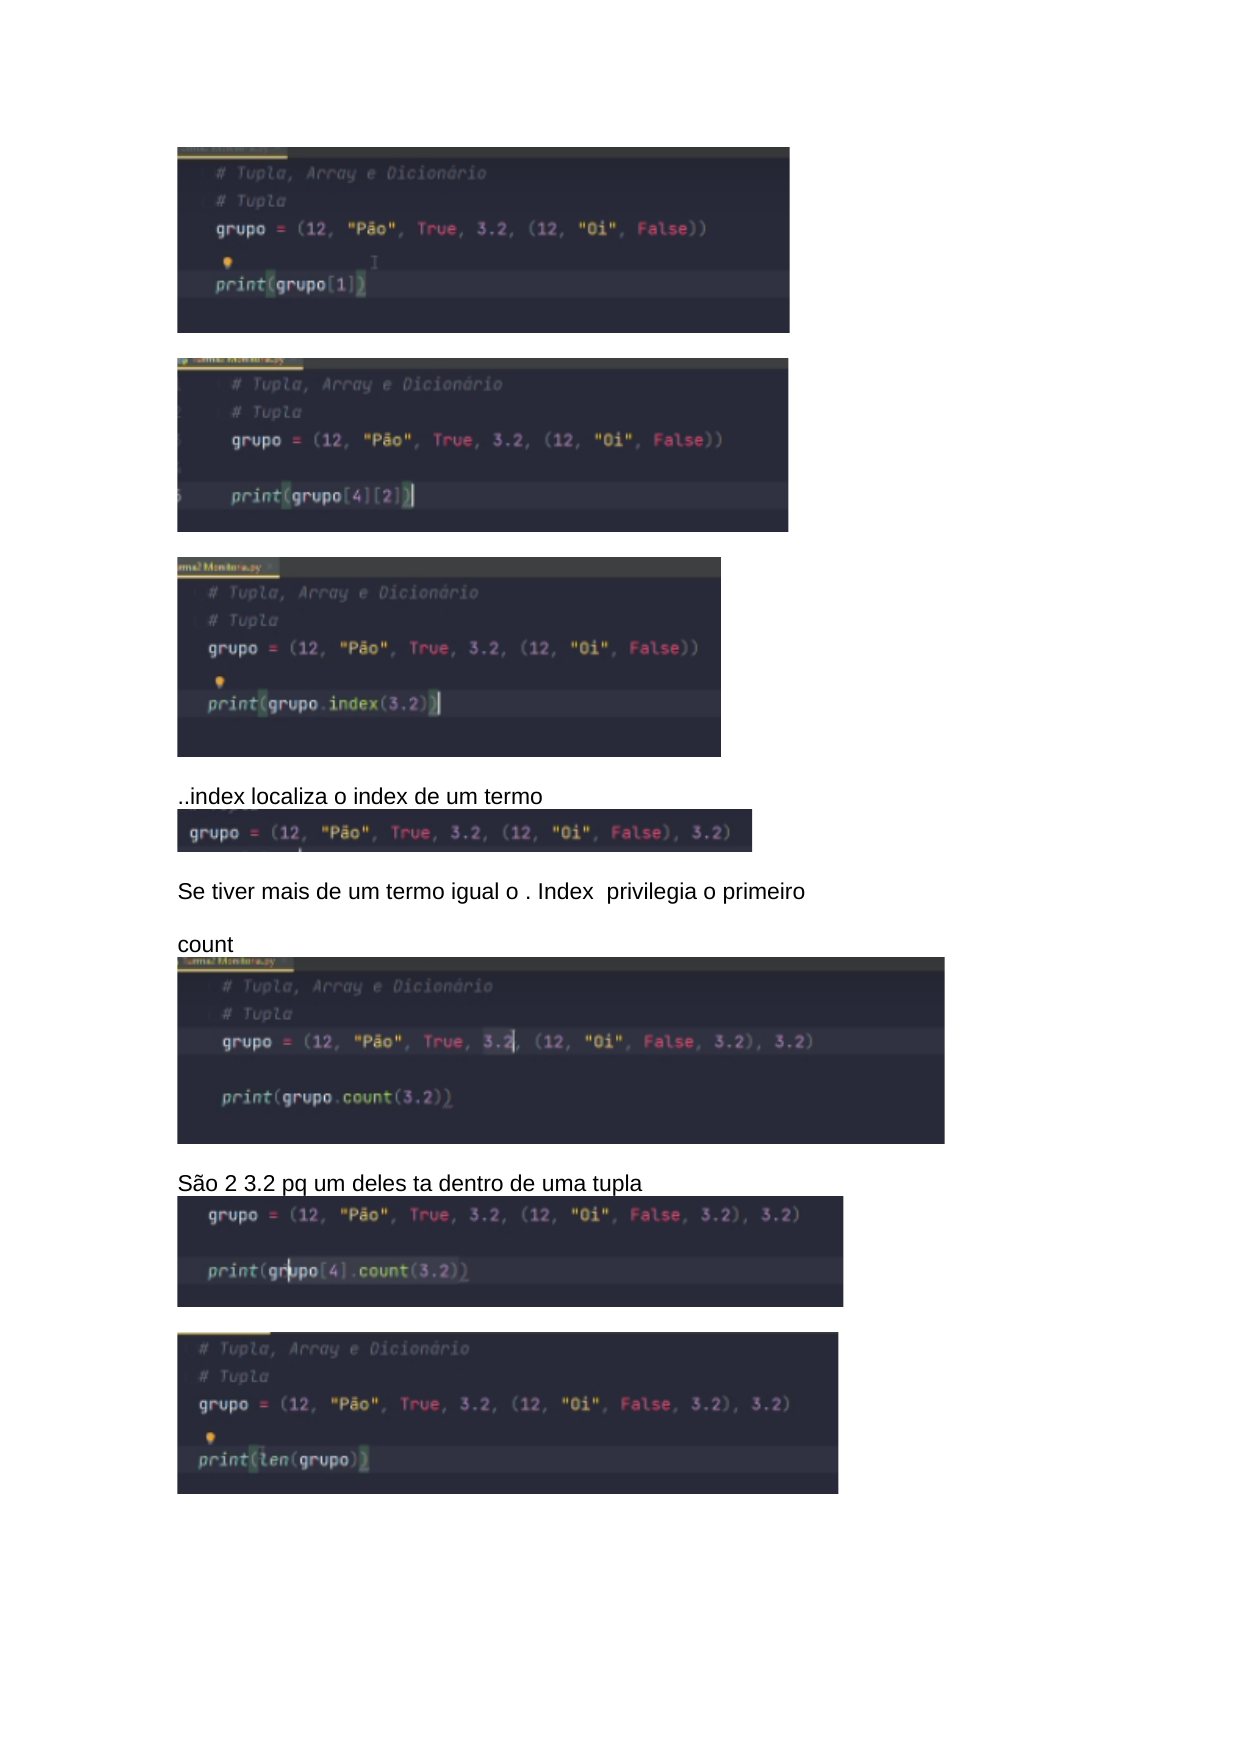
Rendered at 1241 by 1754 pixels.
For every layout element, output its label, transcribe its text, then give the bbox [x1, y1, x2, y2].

picture [177, 1332, 839, 1494]
picture [177, 1196, 844, 1307]
picture [177, 358, 789, 532]
text ..index localiza o index de um termo [177, 783, 1063, 809]
picture [177, 809, 753, 852]
text São 2 3.2 pq um deles ta dentro de uma tupla [177, 1170, 1063, 1196]
text count [177, 931, 1063, 957]
picture [177, 147, 790, 333]
text Se tiver mais de um termo igual o . Index privilegia o primeiro [177, 878, 1063, 904]
picture [177, 957, 945, 1144]
picture [177, 557, 721, 757]
